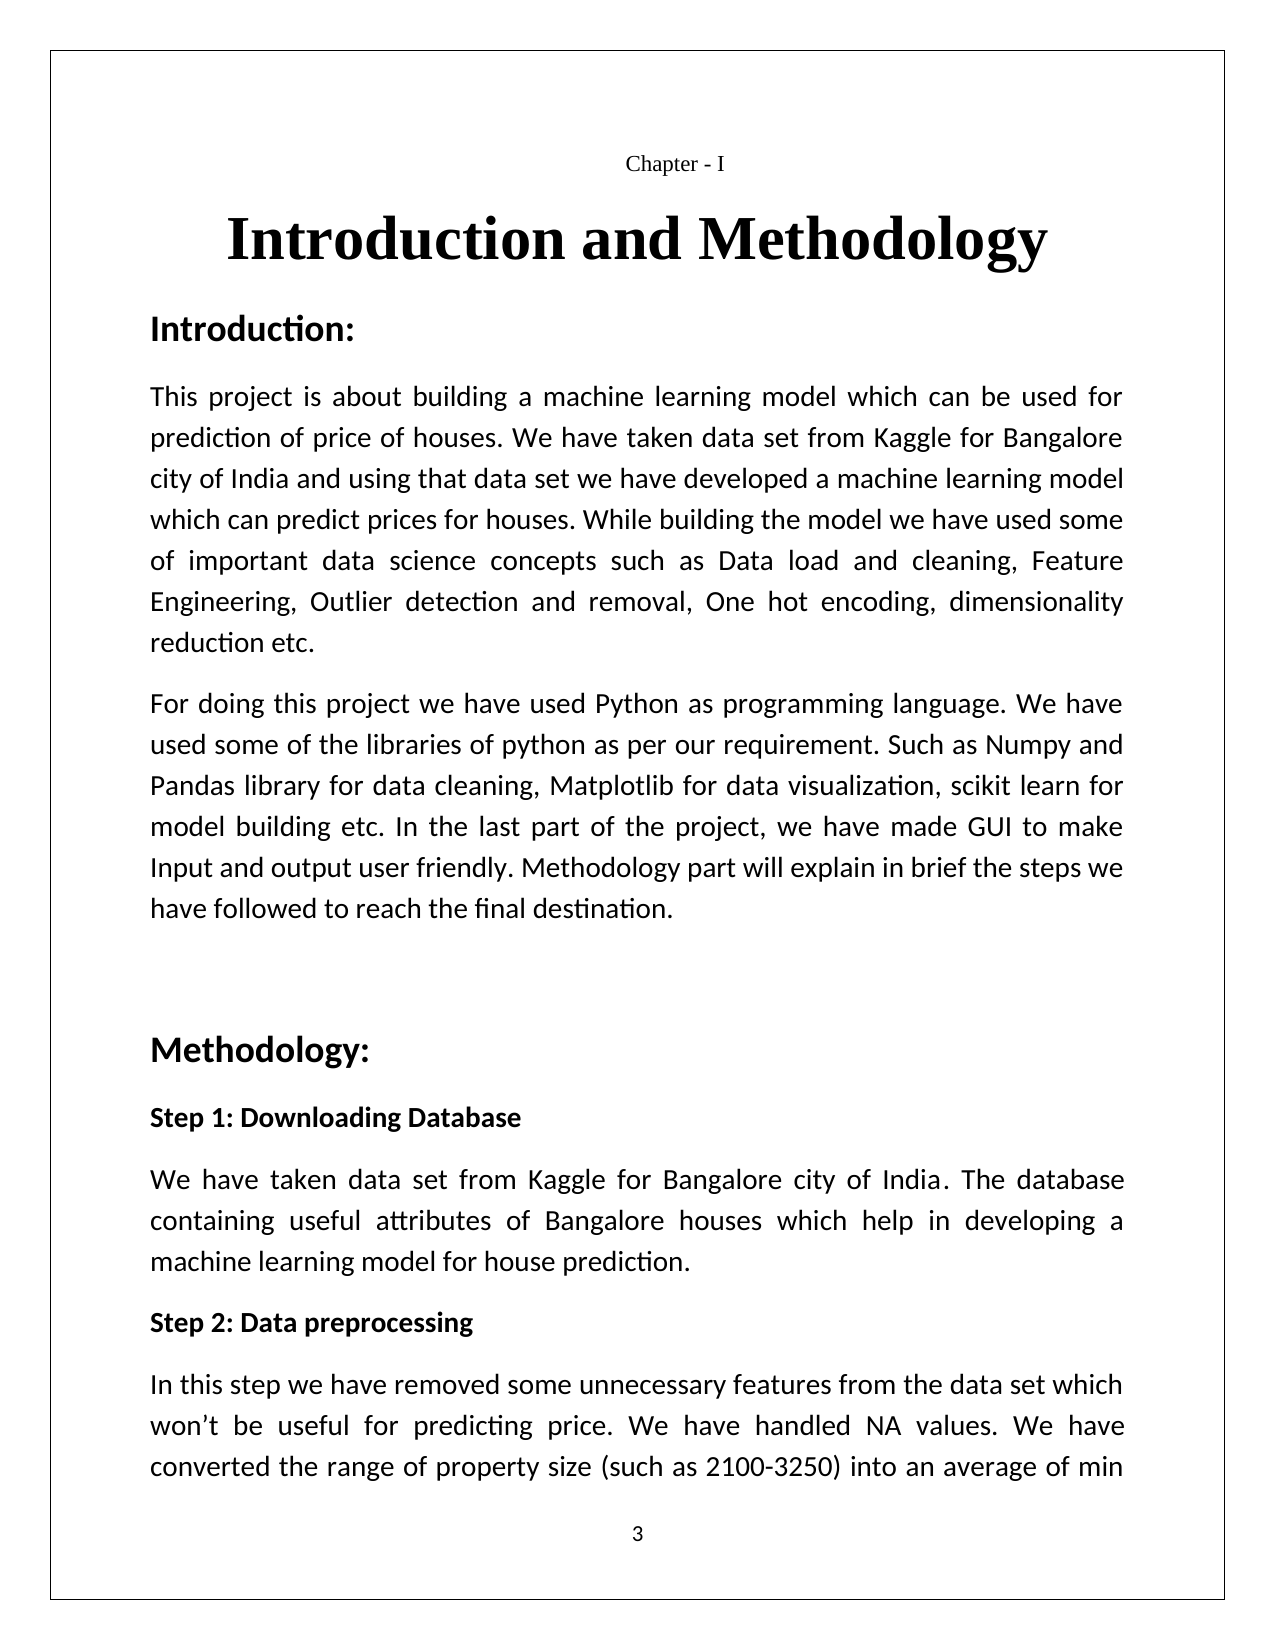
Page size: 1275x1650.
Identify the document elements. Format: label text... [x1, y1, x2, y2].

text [150, 1366, 1125, 1484]
text We have taken data set from Kaggle for Bangalore city of India. The database containing useful attributes of Bangalore houses which help in developing a machine learning model for house prediction. [150, 1161, 1125, 1278]
text Methodology: [150, 1026, 1125, 1071]
text For doing this project we have used Python as programming language. We have used some of the libraries of python as per our requirement. Such as Numpy and Pandas library for data cleaning, Matplotlib for data visualization, scikit learn for model building etc. In the last part of the project, we have made GUI to make Input and output user friendly. Methodology part will explain in brief the steps we have followed to reach the final destination. [150, 686, 1125, 926]
text Chapter - I [150, 150, 1125, 176]
text Step 2: Data preprocessing [150, 1304, 1125, 1340]
text Introduction: [150, 304, 1125, 350]
text Step 1: Downloading Database [150, 1099, 1125, 1135]
text Introduction and Methodology [150, 201, 1125, 273]
text This project is about building a machine learning model which can be used for prediction of price of houses. We have taken data set from Kaggle for Bangalore city of India and using that data set we have developed a machine learning model which can predict prices for houses. While building the model we have used some of important data science concepts such as Data load and cleaning, Feature Engineering, Outlier detection and removal, One hot encoding, dimensionality reduction etc. [150, 378, 1125, 659]
